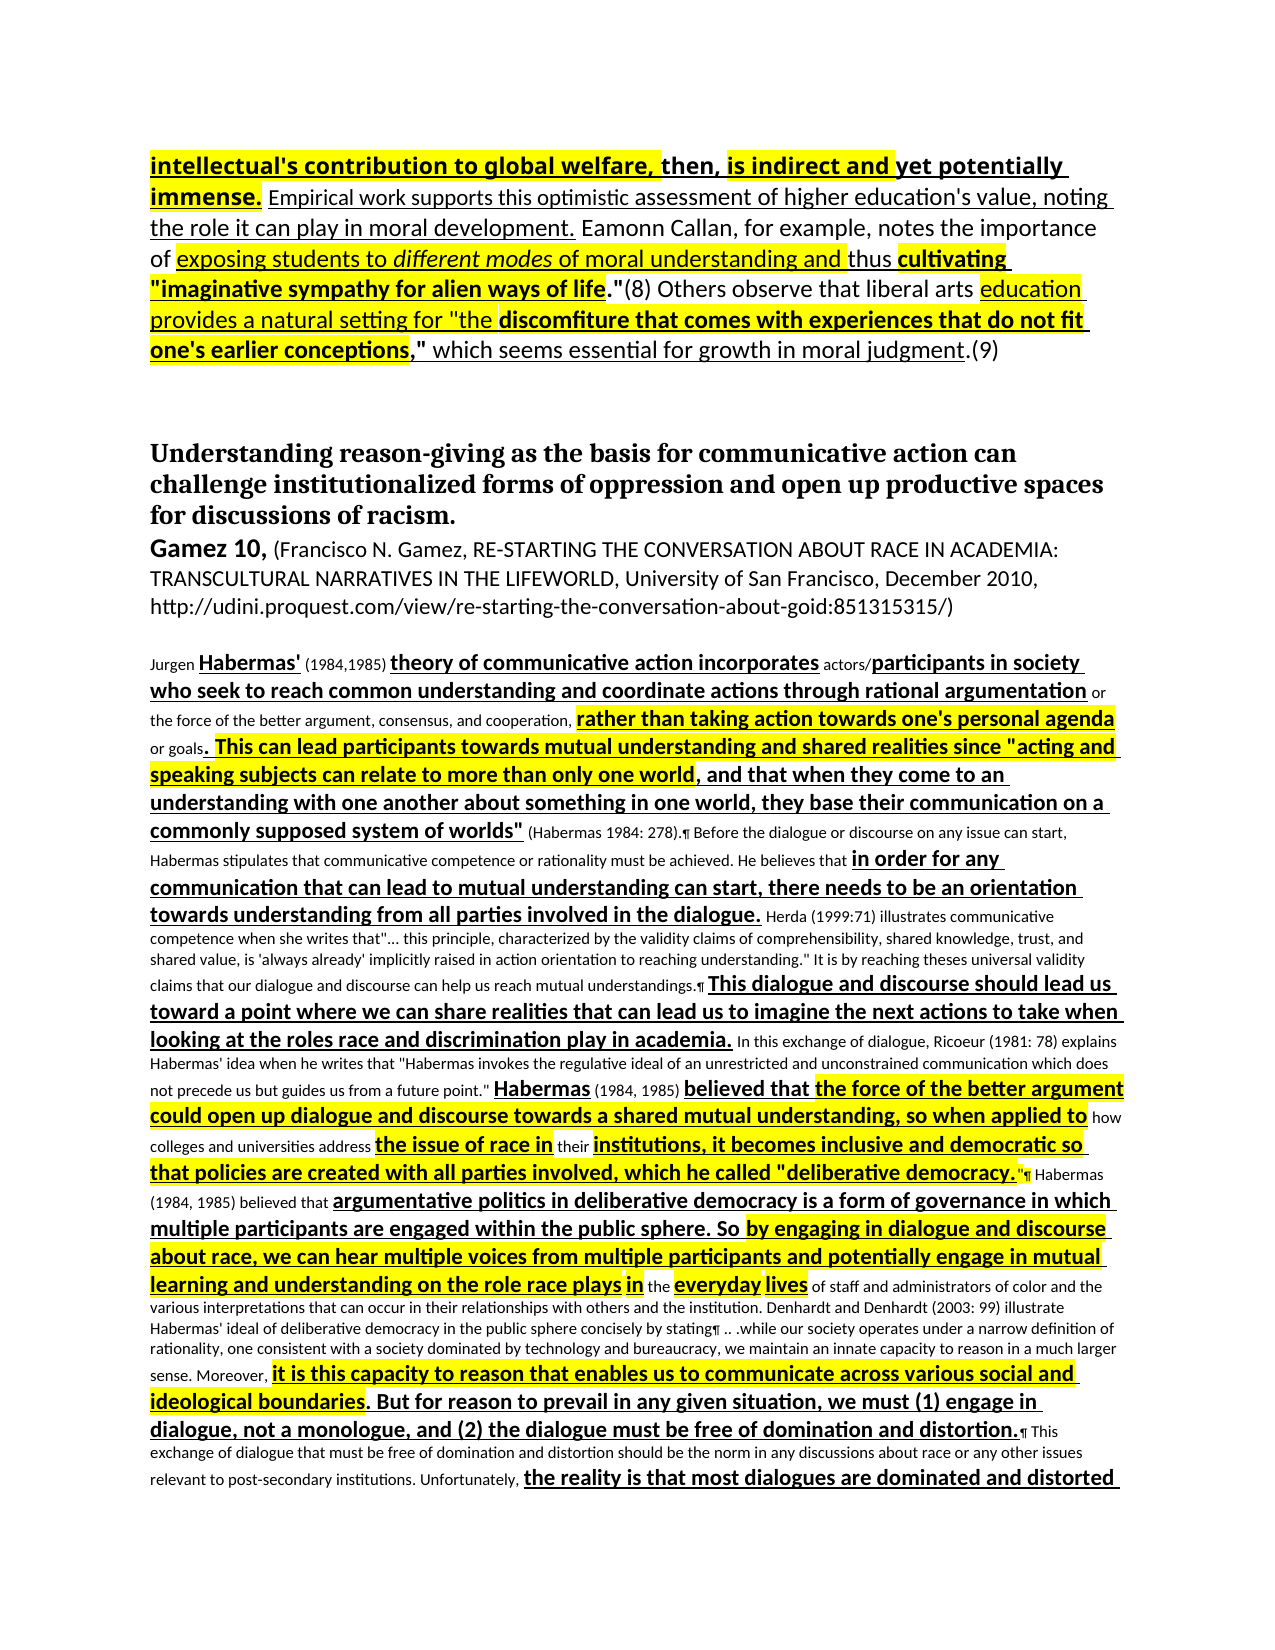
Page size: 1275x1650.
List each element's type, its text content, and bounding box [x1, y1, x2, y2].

subtitle Understanding reason-giving as the basis for communicative action can challenge institutionalized forms of oppression and open up productive spaces for discussions of racism. [150, 438, 1125, 531]
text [150, 150, 1116, 365]
text Gamez 10, (Francisco N. Gamez, RE-STARTING THE CONVERSATION ABOUT RACE IN ACADEMIA: TRANSCULTURAL NARRATIVES IN THE LIFEWORLD, University of San Francisco, December 2010, http://udini.proquest.com/view/re-starting-the-conversation-about-goid:851315315/) [150, 531, 1125, 620]
